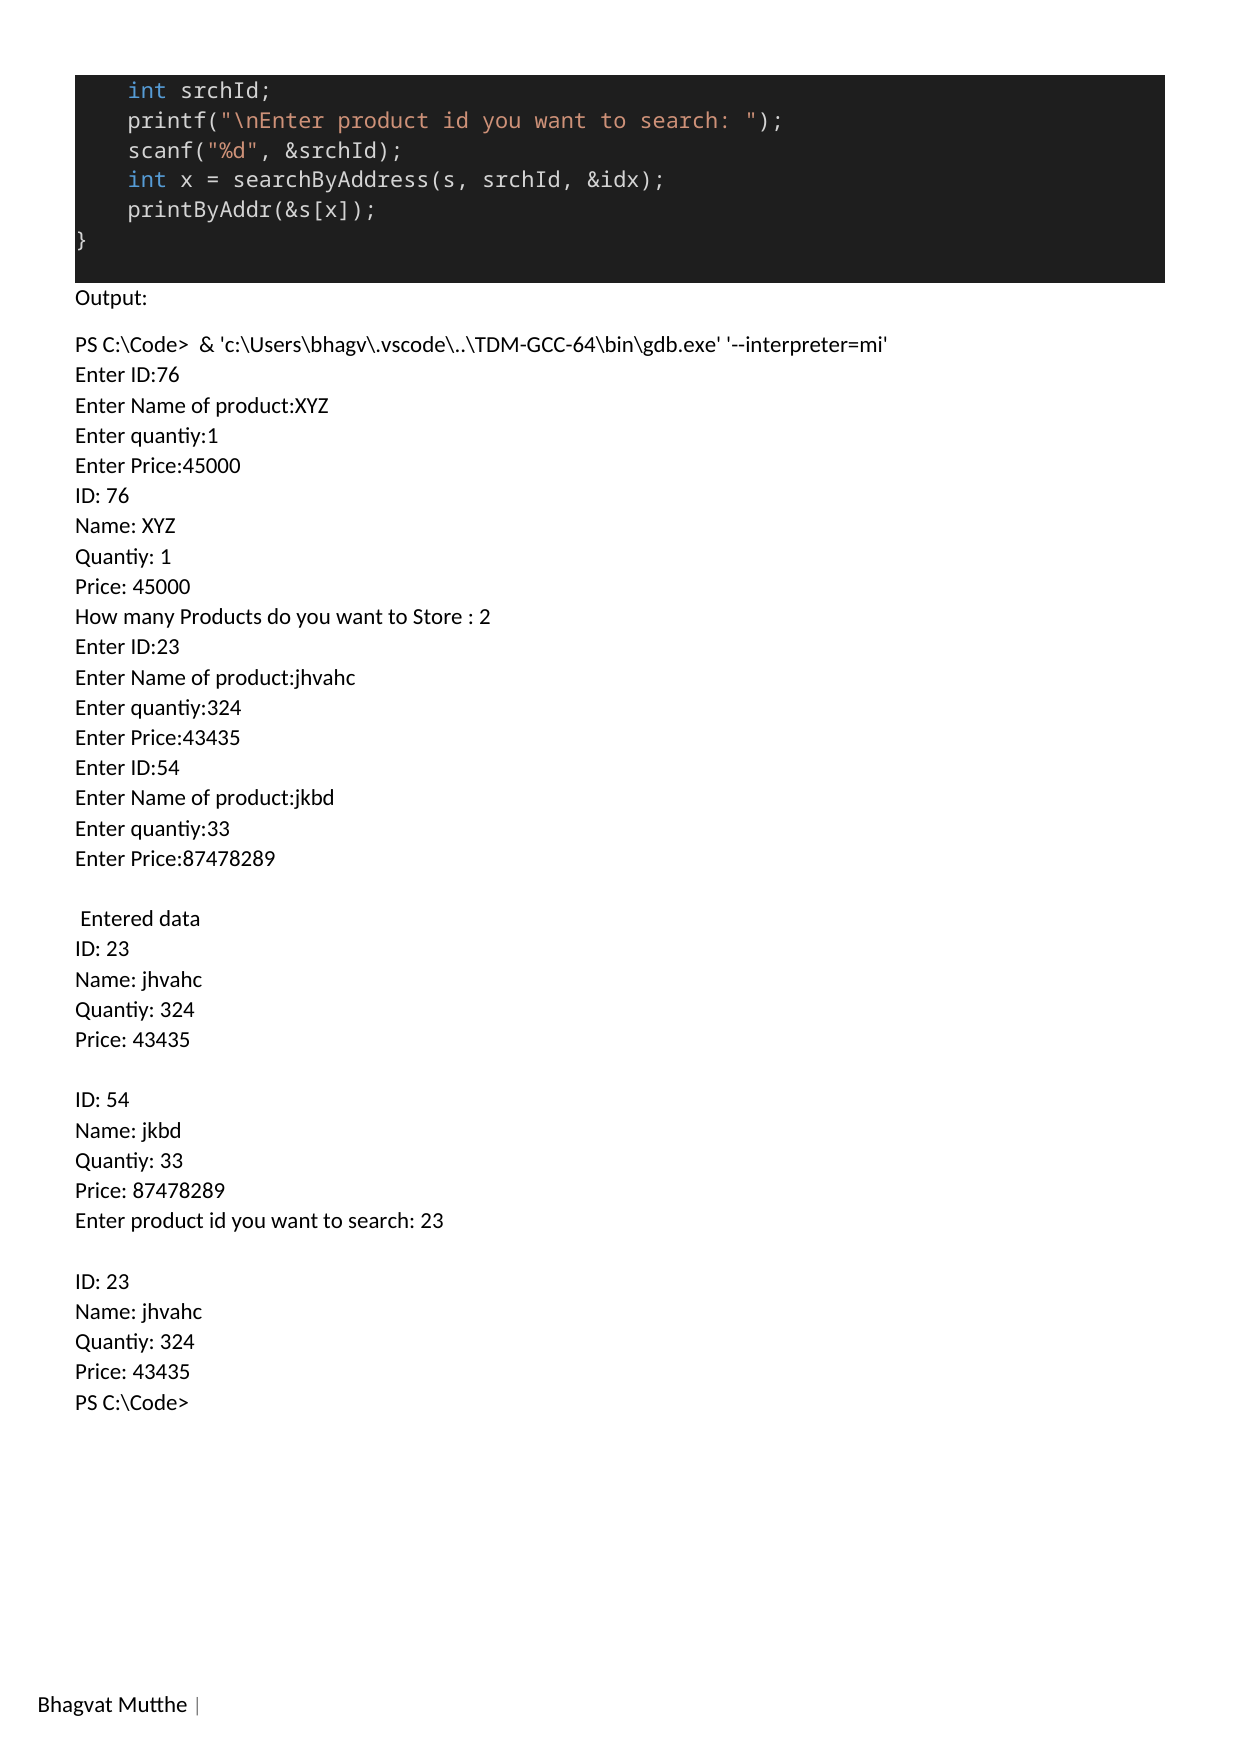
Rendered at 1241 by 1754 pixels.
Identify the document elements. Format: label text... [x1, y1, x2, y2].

text Enter ID:23 [75, 632, 1165, 661]
text How many Products do you want to Store : 2 [75, 602, 1165, 630]
text Name: jhvahc [75, 965, 1165, 993]
text printf("\nEnter product id you want to search: "); [75, 105, 1165, 134]
text Price: 43435 [75, 1357, 1165, 1386]
text Enter Name of product:jhvahc [75, 663, 1165, 691]
text Enter quantiy:33 [75, 814, 1165, 842]
text Name: jhvahc [75, 1297, 1165, 1325]
text Quantiy: 33 [75, 1146, 1165, 1174]
text ID: 54 [75, 1086, 1165, 1114]
text ID: 23 [75, 934, 1165, 963]
text Price: 43435 [75, 1025, 1165, 1053]
text Quantiy: 324 [75, 1327, 1165, 1355]
text Enter Price:87478289 [75, 844, 1165, 872]
text PS C:\Code> [75, 1388, 1165, 1416]
text Enter Name of product:jkbd [75, 783, 1165, 812]
text Enter Price:43435 [75, 723, 1165, 751]
text Price: 87478289 [75, 1176, 1165, 1204]
text ID: 76 [75, 481, 1165, 509]
text Enter ID:76 [75, 361, 1165, 389]
text int x = searchByAddress(s, srchId, &idx); [75, 164, 1165, 194]
text int srchId; [75, 75, 1165, 105]
text Enter ID:54 [75, 753, 1165, 781]
text Entered data [75, 904, 1165, 932]
text Price: 45000 [75, 572, 1165, 600]
text Enter quantiy:1 [75, 421, 1165, 449]
text Enter product id you want to search: 23 [75, 1206, 1165, 1234]
text Quantiy: 324 [75, 995, 1165, 1023]
text Enter Name of product:XYZ [75, 391, 1165, 419]
text PS C:\Code> & 'c:\Users\bhagv\.vscode\..\TDM-GCC-64\bin\gdb.exe' '--interpreter=mi' [75, 330, 1165, 358]
text Output: [75, 283, 1165, 312]
text Enter Price:45000 [75, 451, 1165, 479]
text printByAddr(&s[x]); [75, 194, 1165, 224]
text Quantiy: 1 [75, 542, 1165, 570]
text Name: jkbd [75, 1116, 1165, 1144]
text scanf("%d", &srchId); [75, 134, 1165, 164]
text Name: XYZ [75, 512, 1165, 540]
text ID: 23 [75, 1267, 1165, 1295]
text } [75, 224, 1165, 254]
text Enter quantiy:324 [75, 693, 1165, 721]
